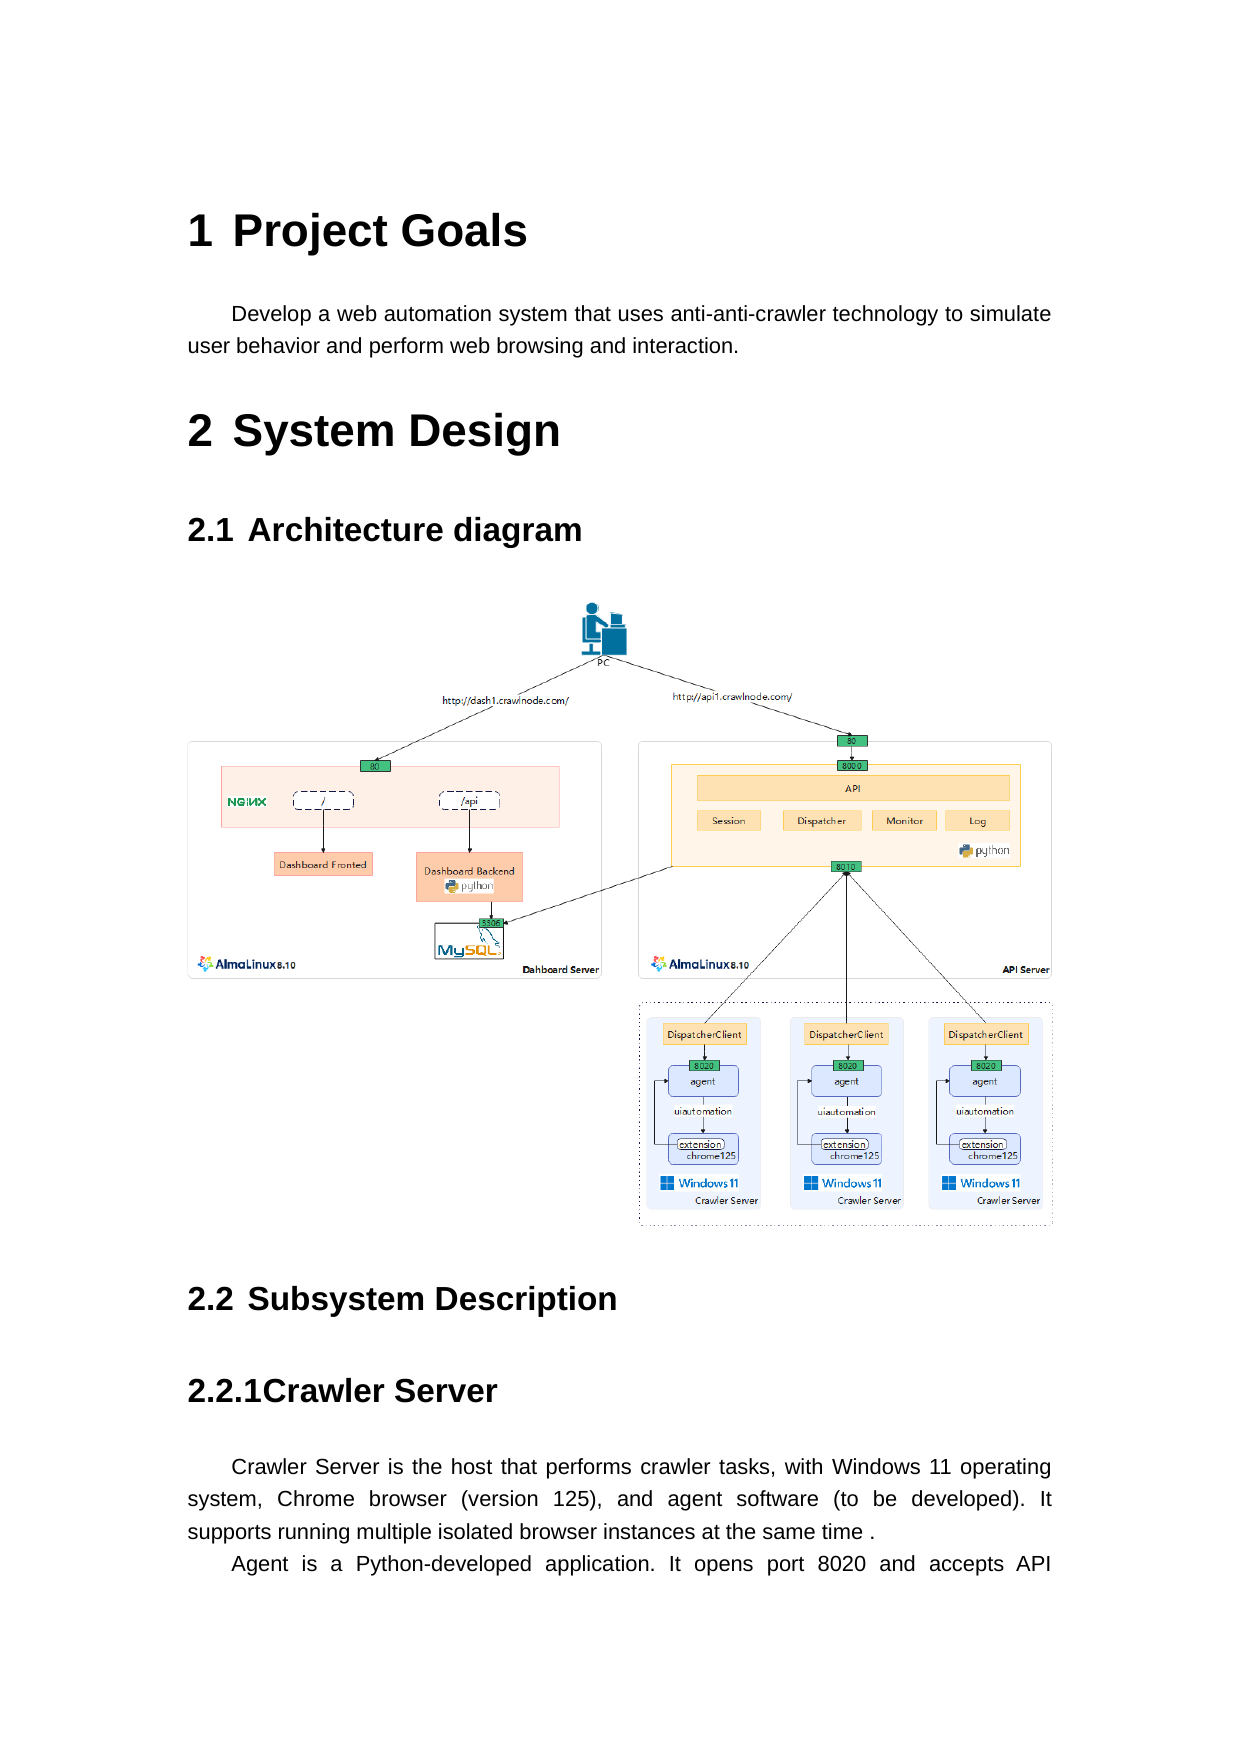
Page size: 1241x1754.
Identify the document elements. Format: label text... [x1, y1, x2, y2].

picture [187, 601, 1053, 1226]
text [187, 1547, 1053, 1580]
text Develop a web automation system that uses anti-anti-crawler technology to simulate user behavior and perform web browsing and interaction. [187, 297, 1053, 362]
subtitle Subsystem Description [187, 1266, 1053, 1331]
subtitle Crawler Server [187, 1358, 1053, 1423]
text Crawler Server is the host that performs crawler tasks, with Windows 11 operating system, Chrome browser (version 125), and agent software (to be developed). It supports running multiple isolated browser instances at the same time . [187, 1450, 1053, 1547]
subtitle Architecture diagram [187, 497, 1053, 562]
subtitle Project Goals [187, 197, 1053, 262]
subtitle System Design [187, 397, 1053, 462]
